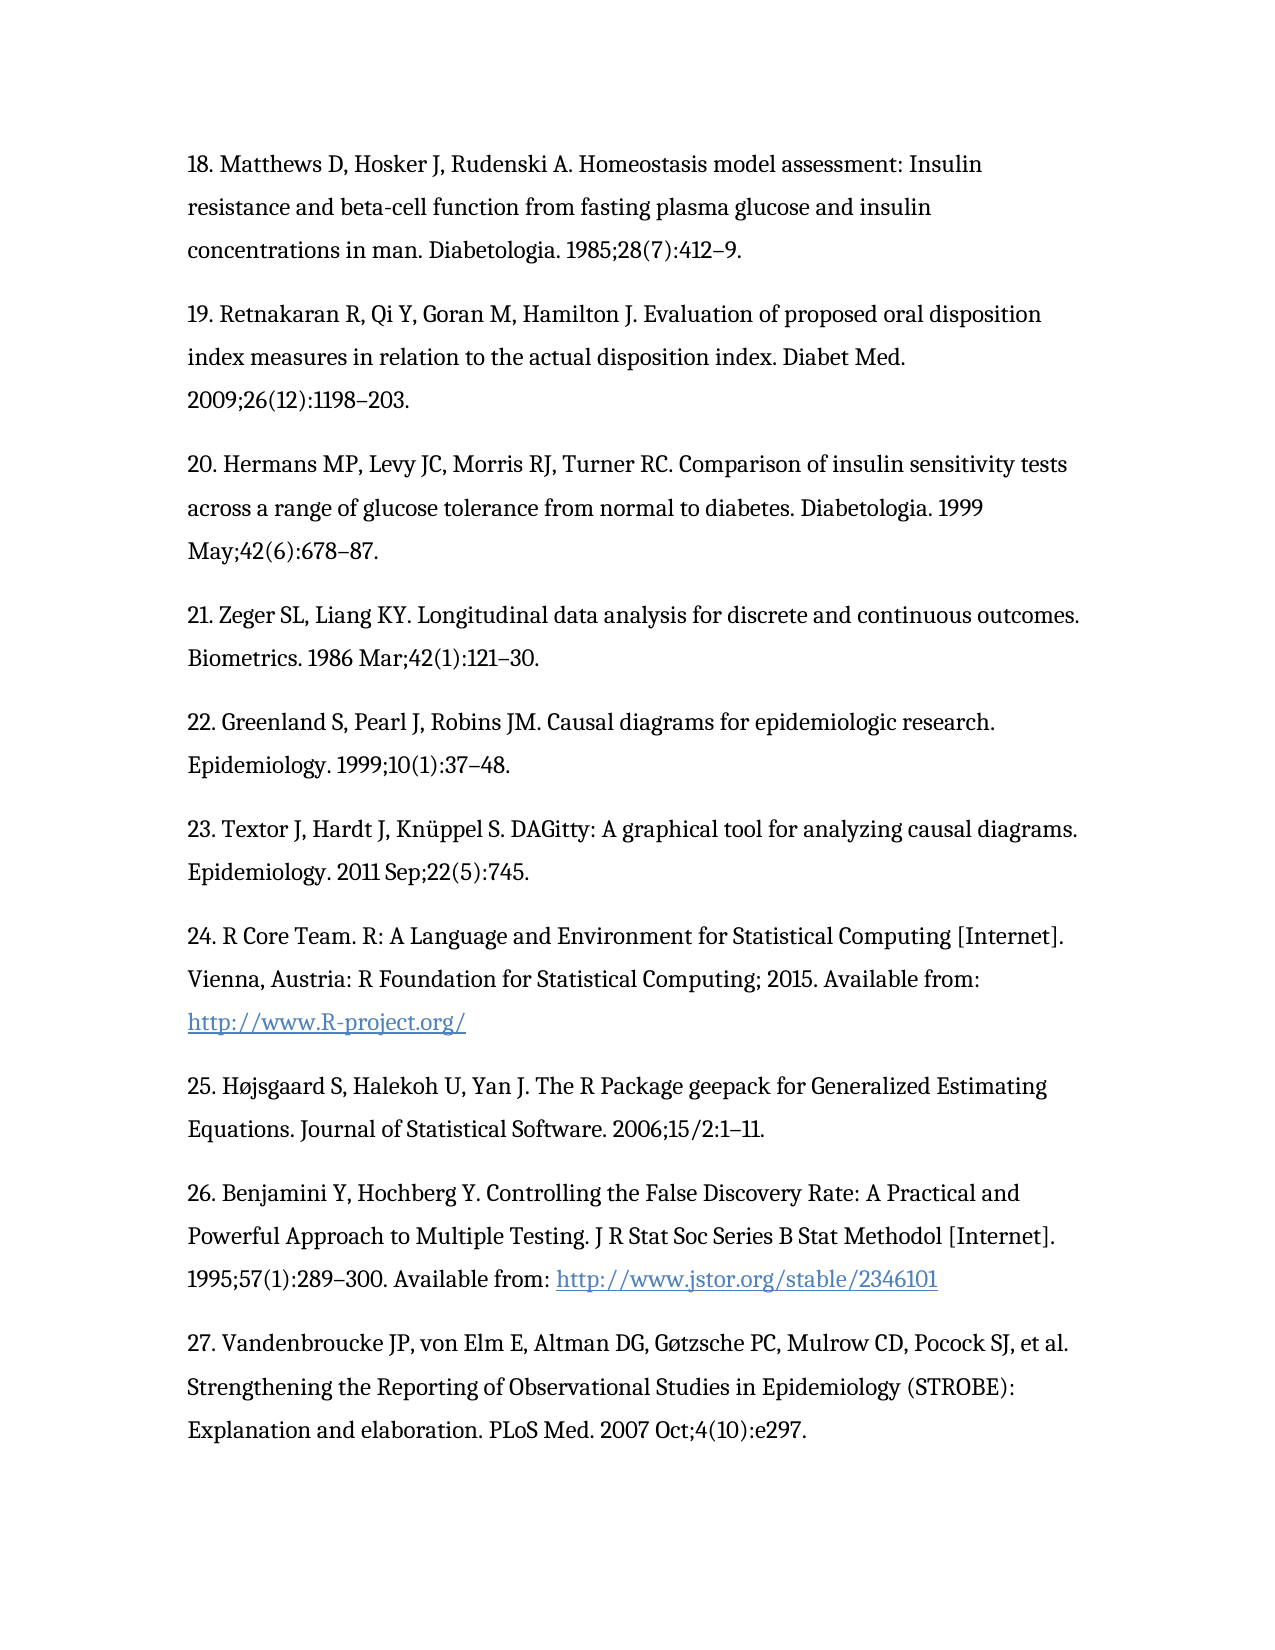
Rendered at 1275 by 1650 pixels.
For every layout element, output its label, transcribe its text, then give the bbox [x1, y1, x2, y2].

text 19. Retnakaran R, Qi Y, Goran M, Hamilton J. Evaluation of proposed oral disposition index measures in relation to the actual disposition index. Diabet Med. 2009;26(12):1198–203. [187, 300, 1087, 415]
text 23. Textor J, Hardt J, Knüppel S. DAGitty: A graphical tool for analyzing causal diagrams. Epidemiology. 2011 Sep;22(5):745. [187, 815, 1087, 887]
text 20. Hermans MP, Levy JC, Morris RJ, Turner RC. Comparison of insulin sensitivity tests across a range of glucose tolerance from normal to diabetes. Diabetologia. 1999 May;42(6):678–87. [187, 450, 1087, 565]
text 26. Benjamini Y, Hochberg Y. Controlling the False Discovery Rate: A Practical and Powerful Approach to Multiple Testing. J R Stat Soc Series B Stat Methodol [Internet]. 1995;57(1):289–300. Available from: http://www.jstor.org/stable/2346101 [187, 1179, 1087, 1294]
text 22. Greenland S, Pearl J, Robins JM. Causal diagrams for epidemiologic research. Epidemiology. 1999;10(1):37–48. [187, 708, 1087, 779]
text 21. Zeger SL, Liang KY. Longitudinal data analysis for discrete and continuous outcomes. Biometrics. 1986 Mar;42(1):121–30. [187, 601, 1087, 672]
text 25. Højsgaard S, Halekoh U, Yan J. The R Package geepack for Generalized Estimating Equations. Journal of Statistical Software. 2006;15/2:1–11. [187, 1072, 1087, 1144]
text 27. Vandenbroucke JP, von Elm E, Altman DG, Gøtzsche PC, Mulrow CD, Pocock SJ, et al. Strengthening the Reporting of Observational Studies in Epidemiology (STROBE): Explanation and elaboration. PLoS Med. 2007 Oct;4(10):e297. [187, 1329, 1087, 1444]
text 24. R Core Team. R: A Language and Environment for Statistical Computing [Internet]. Vienna, Austria: R Foundation for Statistical Computing; 2015. Available from: http://www.R-project.org/ [187, 922, 1087, 1037]
text 18. Matthews D, Hosker J, Rudenski A. Homeostasis model assessment: Insulin resistance and beta-cell function from fasting plasma glucose and insulin concentrations in man. Diabetologia. 1985;28(7):412–9. [187, 150, 1087, 265]
